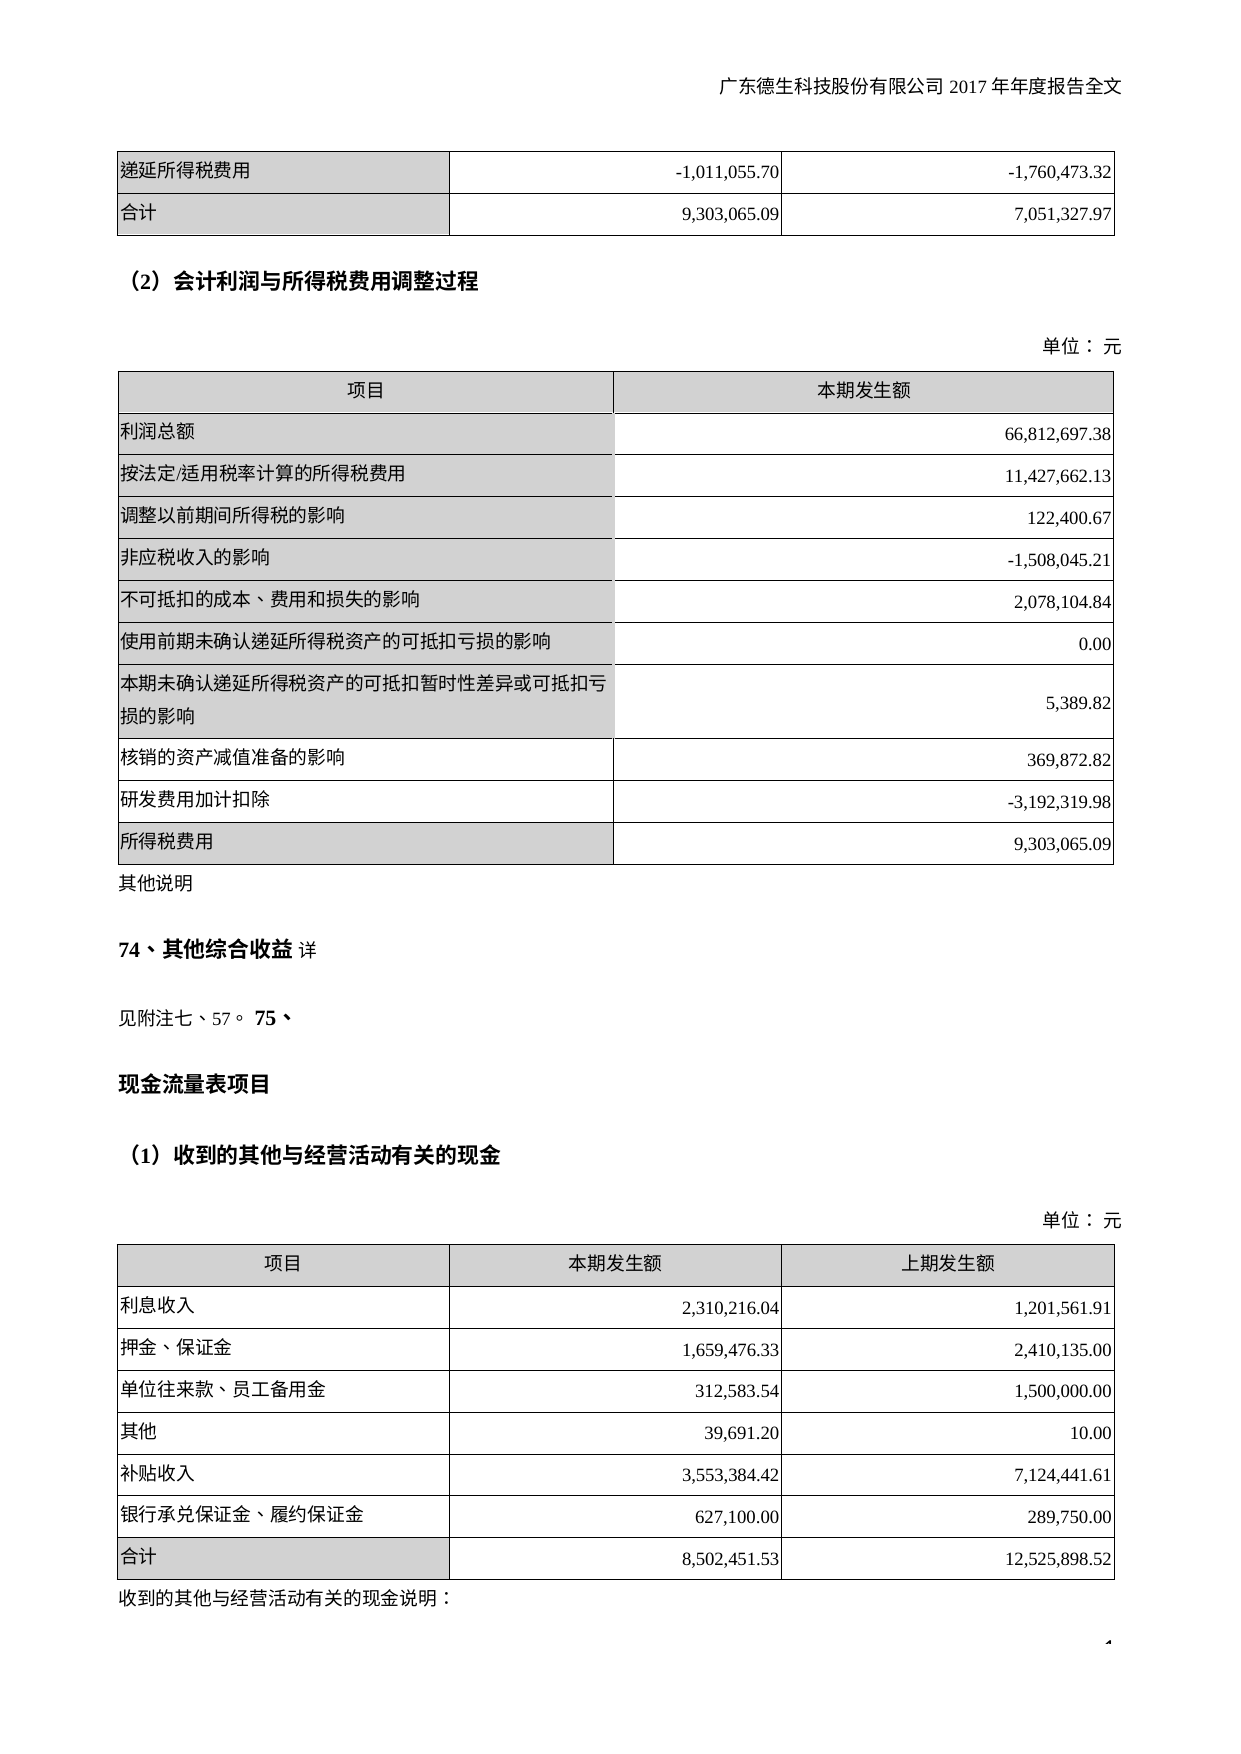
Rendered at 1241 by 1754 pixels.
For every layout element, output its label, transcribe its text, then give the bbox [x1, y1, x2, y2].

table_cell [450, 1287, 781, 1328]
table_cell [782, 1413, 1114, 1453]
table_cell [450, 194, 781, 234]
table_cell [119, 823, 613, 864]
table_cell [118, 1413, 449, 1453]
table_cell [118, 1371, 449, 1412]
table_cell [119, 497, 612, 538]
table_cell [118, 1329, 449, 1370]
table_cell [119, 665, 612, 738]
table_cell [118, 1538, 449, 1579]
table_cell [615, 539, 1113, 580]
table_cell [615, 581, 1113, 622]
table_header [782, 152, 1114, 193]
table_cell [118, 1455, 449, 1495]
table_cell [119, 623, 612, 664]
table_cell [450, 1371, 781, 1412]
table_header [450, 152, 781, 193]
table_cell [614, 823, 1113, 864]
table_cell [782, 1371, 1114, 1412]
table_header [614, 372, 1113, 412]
text 单位： 元 [102, 334, 1122, 359]
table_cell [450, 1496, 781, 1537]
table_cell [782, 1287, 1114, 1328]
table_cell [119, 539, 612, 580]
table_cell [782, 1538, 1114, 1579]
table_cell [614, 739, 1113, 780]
text 74、其他综合收益 详见附注七、57。 75、现金流量表项目 [118, 934, 318, 1099]
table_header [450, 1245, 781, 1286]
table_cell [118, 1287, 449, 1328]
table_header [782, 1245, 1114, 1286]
text 其他说明 [118, 870, 1138, 896]
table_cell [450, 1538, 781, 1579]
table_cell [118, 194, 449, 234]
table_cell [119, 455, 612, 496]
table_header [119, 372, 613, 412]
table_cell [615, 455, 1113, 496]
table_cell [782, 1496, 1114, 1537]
text 收到的其他与经营活动有关的现金说明： [118, 1586, 1138, 1611]
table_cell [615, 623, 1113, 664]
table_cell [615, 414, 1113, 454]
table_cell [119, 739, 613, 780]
text （2）会计利润与所得税费用调整过程 [118, 266, 1138, 296]
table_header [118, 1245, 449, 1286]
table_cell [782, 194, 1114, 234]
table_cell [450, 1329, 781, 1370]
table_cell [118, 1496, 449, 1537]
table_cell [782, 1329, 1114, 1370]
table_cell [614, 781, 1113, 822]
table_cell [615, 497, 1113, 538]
text （1）收到的其他与经营活动有关的现金 [118, 1140, 1138, 1170]
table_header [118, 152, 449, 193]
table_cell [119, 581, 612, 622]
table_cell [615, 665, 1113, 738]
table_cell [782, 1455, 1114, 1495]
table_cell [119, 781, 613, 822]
text 单位： 元 [102, 1207, 1122, 1233]
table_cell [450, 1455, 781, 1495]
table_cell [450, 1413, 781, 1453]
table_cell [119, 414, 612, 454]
